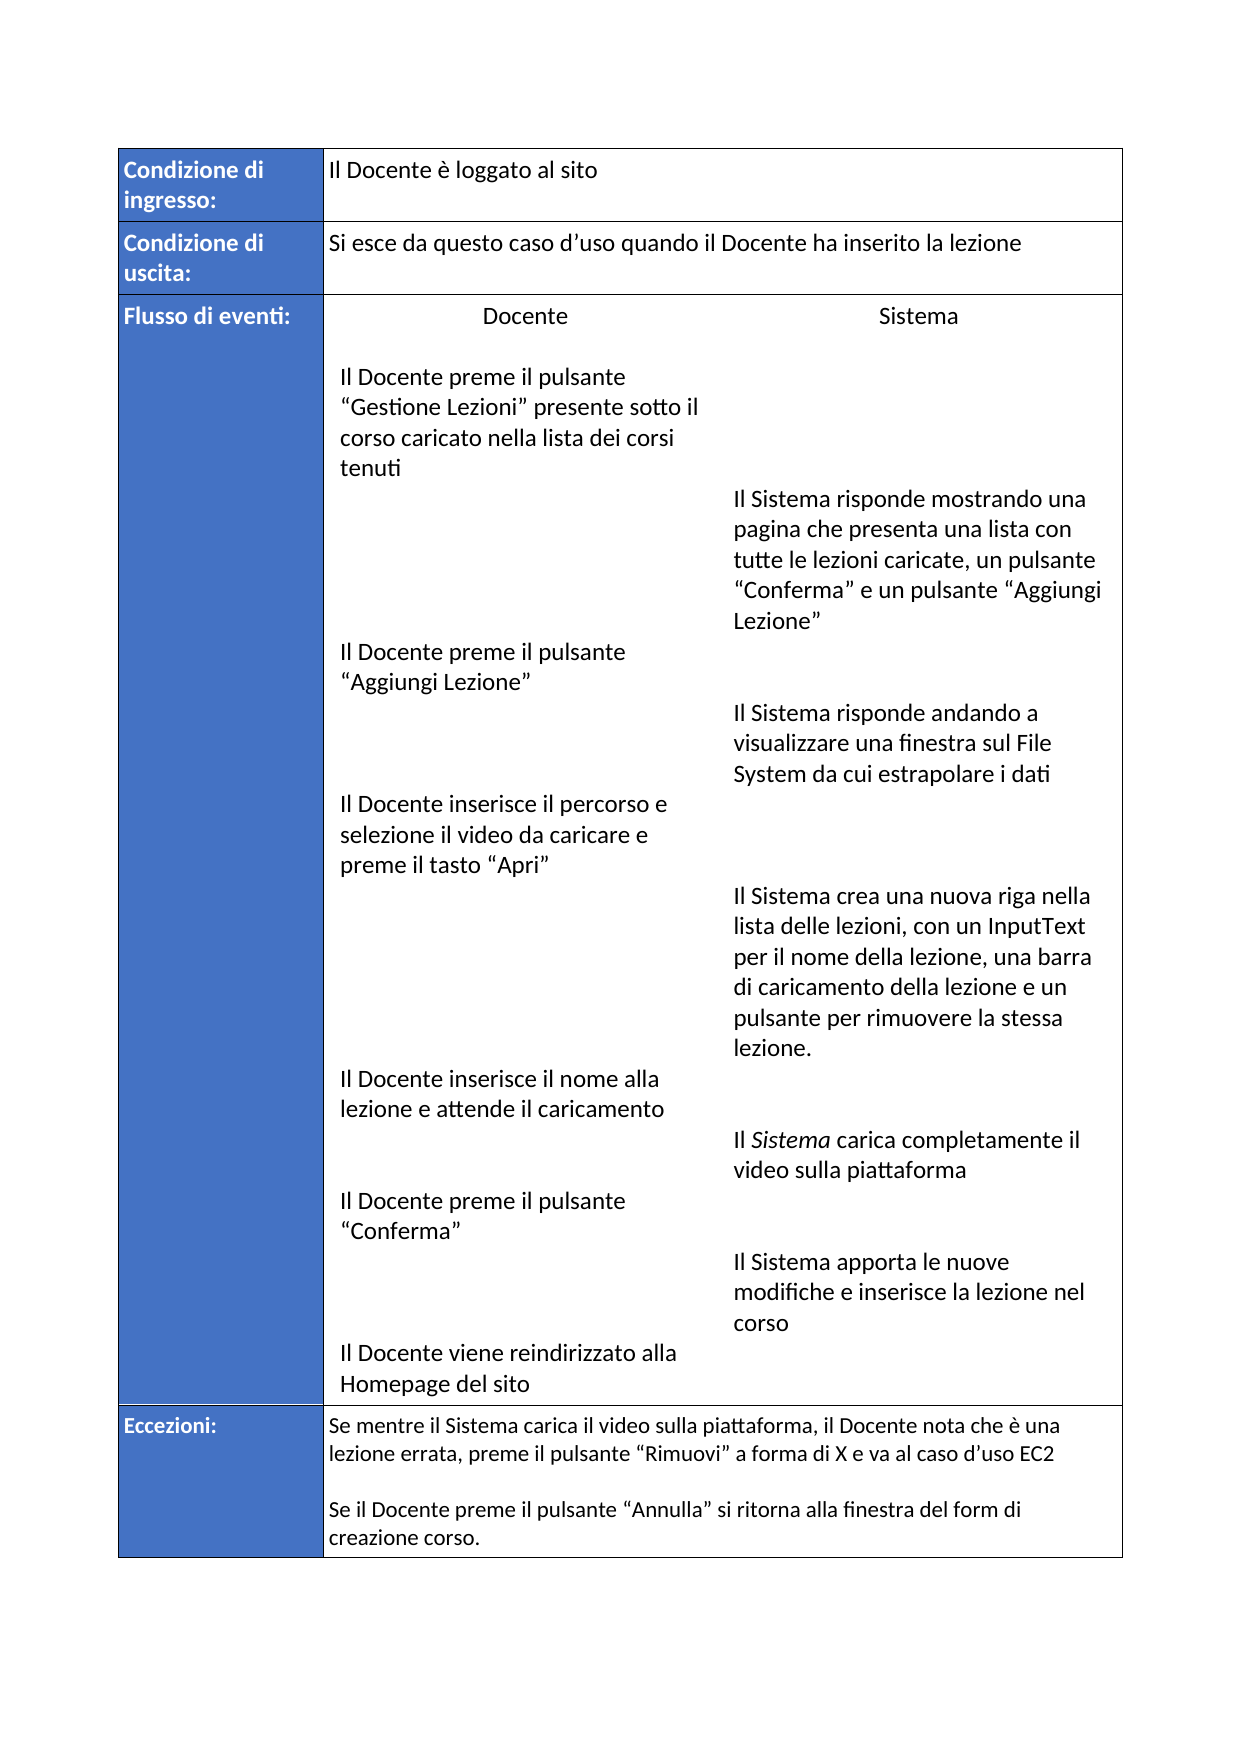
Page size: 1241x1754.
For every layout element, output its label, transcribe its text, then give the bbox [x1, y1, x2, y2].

table_cell Se mentre il Sistema carica il video sulla piattaforma, il Docente nota che è una lezione errata, preme il pulsante “Rimuovi” a forma di X e va al caso d’uso EC2 Se il Docente preme il pulsante “Annulla” si ritorna alla finestra del form di creazione corso. [324, 1406, 1122, 1557]
table_cell Condizione di ingresso: [119, 149, 323, 221]
table_cell Il Docente è loggato al sito [324, 149, 1122, 221]
table_cell Eccezioni: [119, 1406, 323, 1557]
table_cell Condizione di uscita: [119, 222, 323, 294]
table_cell Si esce da questo caso d’uso quando il Docente ha inserito la lezione [324, 222, 1122, 294]
table_cell [324, 295, 1122, 1404]
table_cell Flusso di eventi: [119, 295, 323, 1404]
